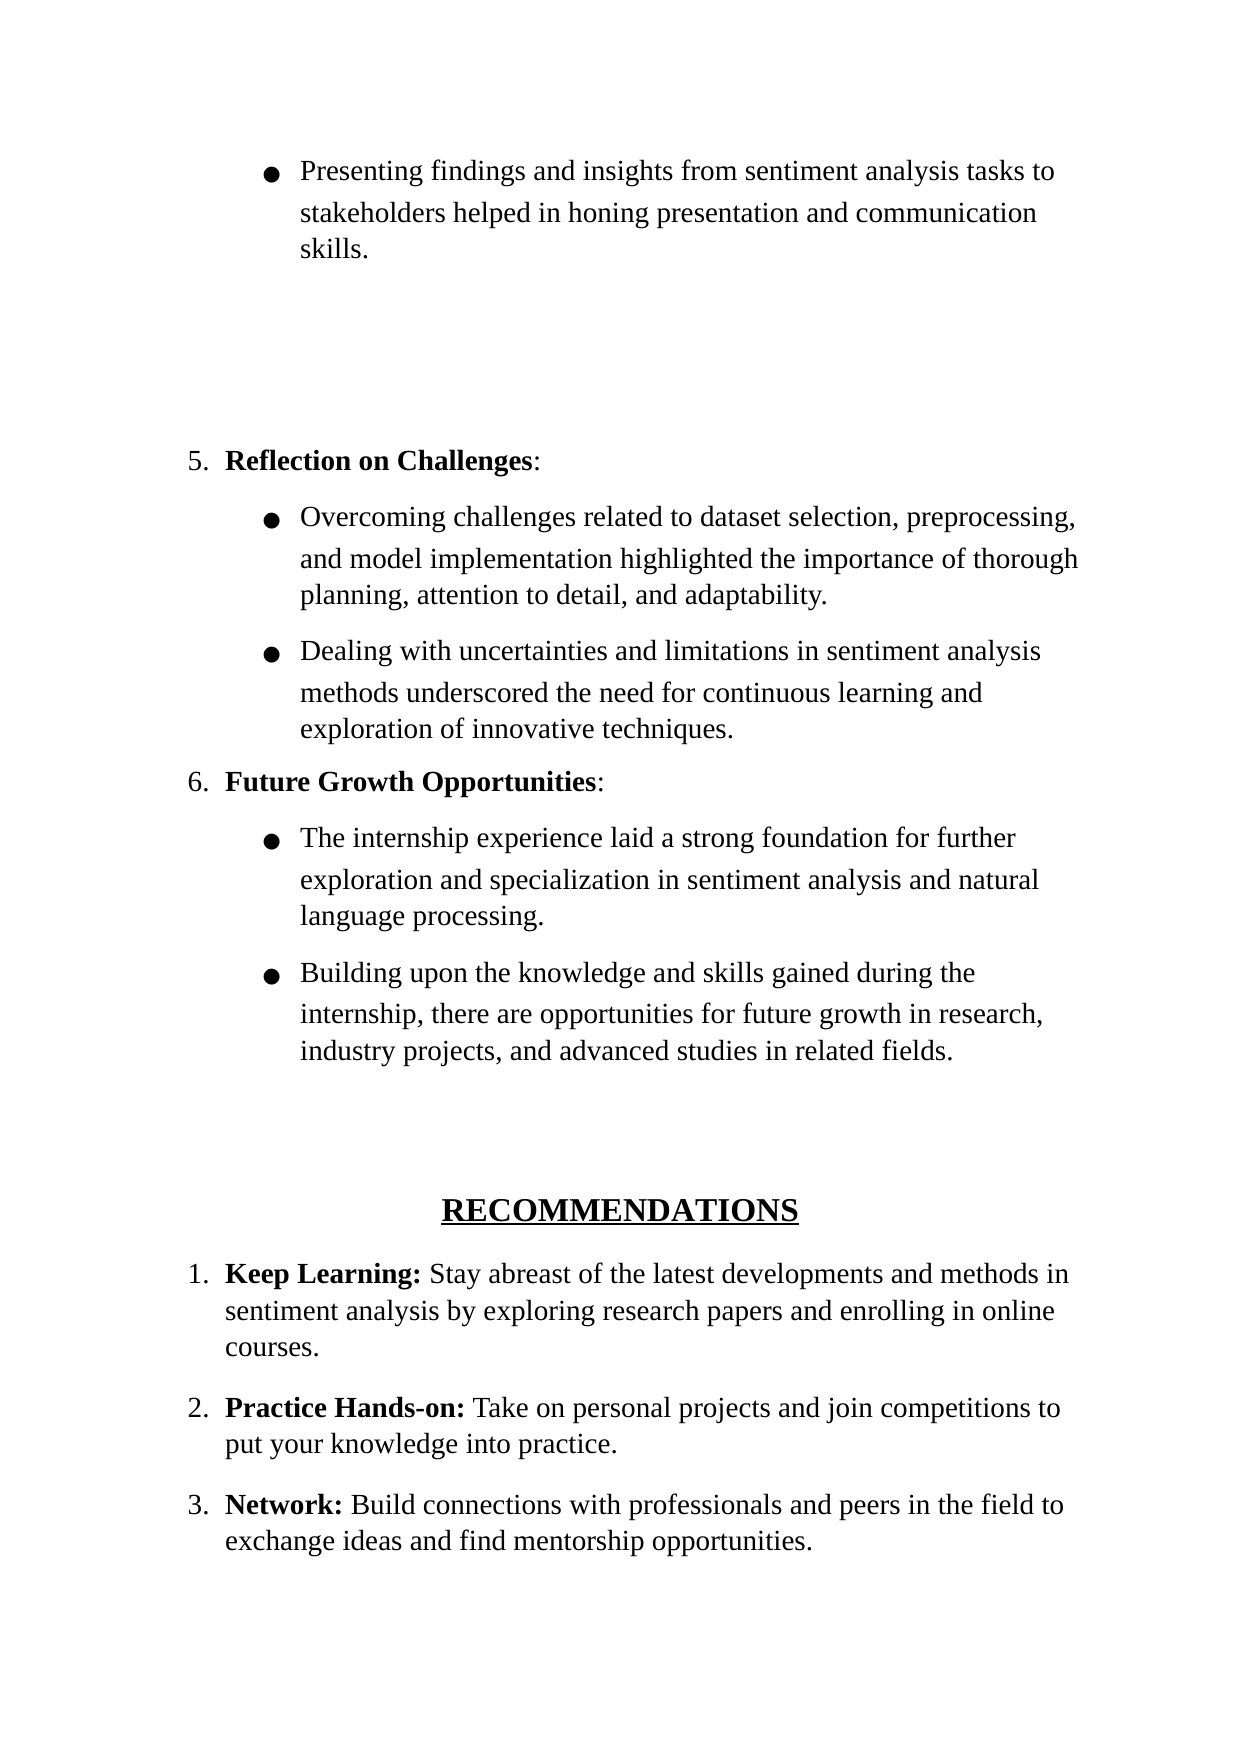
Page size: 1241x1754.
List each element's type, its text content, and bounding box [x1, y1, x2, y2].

list Overcoming challenges related to dataset selection, preprocessing, and model implementation highlighted the importance of thorough planning, attention to detail, and adaptability. [262, 496, 1090, 611]
list Presenting findings and insights from sentiment analysis tasks to stakeholders helped in honing presentation and communication skills. [262, 150, 1090, 265]
list The internship experience laid a strong foundation for further exploration and specialization in sentiment analysis and natural language processing. [262, 817, 1090, 932]
subtitle RECOMMENDATIONS [150, 1190, 1090, 1229]
list Building upon the knowledge and skills gained during the internship, there are opportunities for future growth in research, industry projects, and advanced studies in related fields. [262, 951, 1090, 1066]
list Dealing with uncertainties and limitations in sentiment analysis methods underscored the need for continuous learning and exploration of innovative techniques. [262, 630, 1090, 745]
list Practice Hands-on: Take on personal projects and join competitions to put your knowledge into practice. [187, 1390, 1090, 1460]
list Future Growth Opportunities: [187, 764, 1090, 798]
list Network: Build connections with professionals and peers in the field to exchange ideas and find mentorship opportunities. [187, 1487, 1090, 1557]
list Keep Learning: Stay abreast of the latest developments and methods in sentiment analysis by exploring research papers and enrolling in online courses. [187, 1257, 1090, 1362]
list Reflection on Challenges: [187, 443, 1090, 476]
